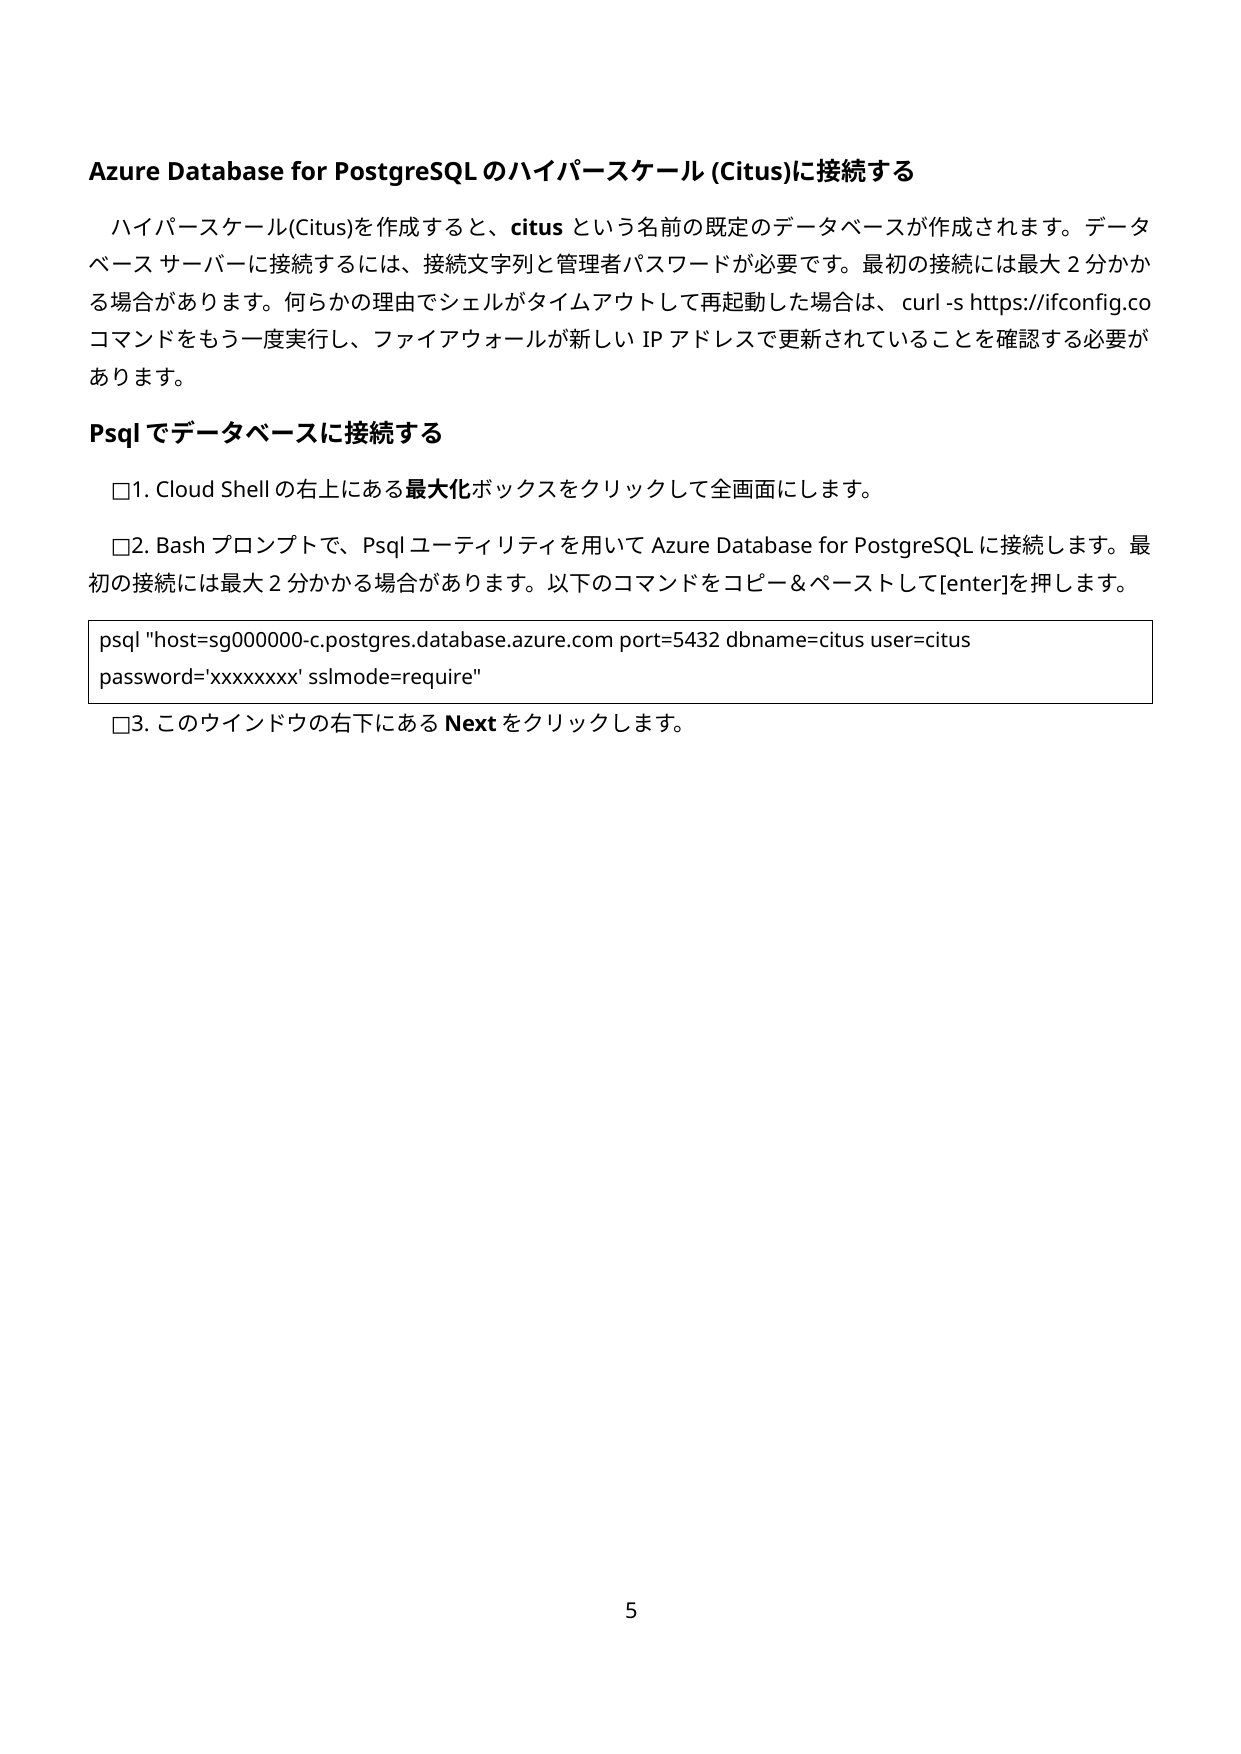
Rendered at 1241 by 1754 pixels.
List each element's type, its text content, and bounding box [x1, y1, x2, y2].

subtitle Azure Database for PostgreSQLのハイパースケール (Citus)に接続する [89, 151, 1152, 188]
subtitle Psqlでデータベースに接続する [89, 413, 1152, 451]
text ハイパースケール(Citus)を作成すると、citus という名前の既定のデータベースが作成されます。データベース サーバーに接続するには、接続文字列と管理者パスワードが必要です。最初の接続には最大 2 分かかる場合があります。何らかの理由でシェルがタイムアウトして再起動した場合は、curl -s https://ifconfig.co コマンドをもう一度実行し、ファイアウォールが新しい IP アドレスで更新されていることを確認する必要があります。 [89, 207, 1152, 394]
text □1. Cloud Shellの右上にある最大化ボックスをクリックして全画面にします。 [89, 469, 1152, 507]
text □3. このウインドウの右下にあるNextをクリックします。 [89, 704, 1152, 741]
table_header psql "host=sg000000-c.postgres.database.azure.com port=5432 dbname=citus user=citus password='xxxxxxxx' sslmode=require" [89, 621, 1152, 702]
text □2. Bashプロンプトで、Psqlユーティリティを用いてAzure Database for PostgreSQLに接続します。最初の接続には最大 2 分かかる場合があります。以下のコマンドをコピー＆ペーストして[enter]を押します。 [89, 526, 1152, 601]
